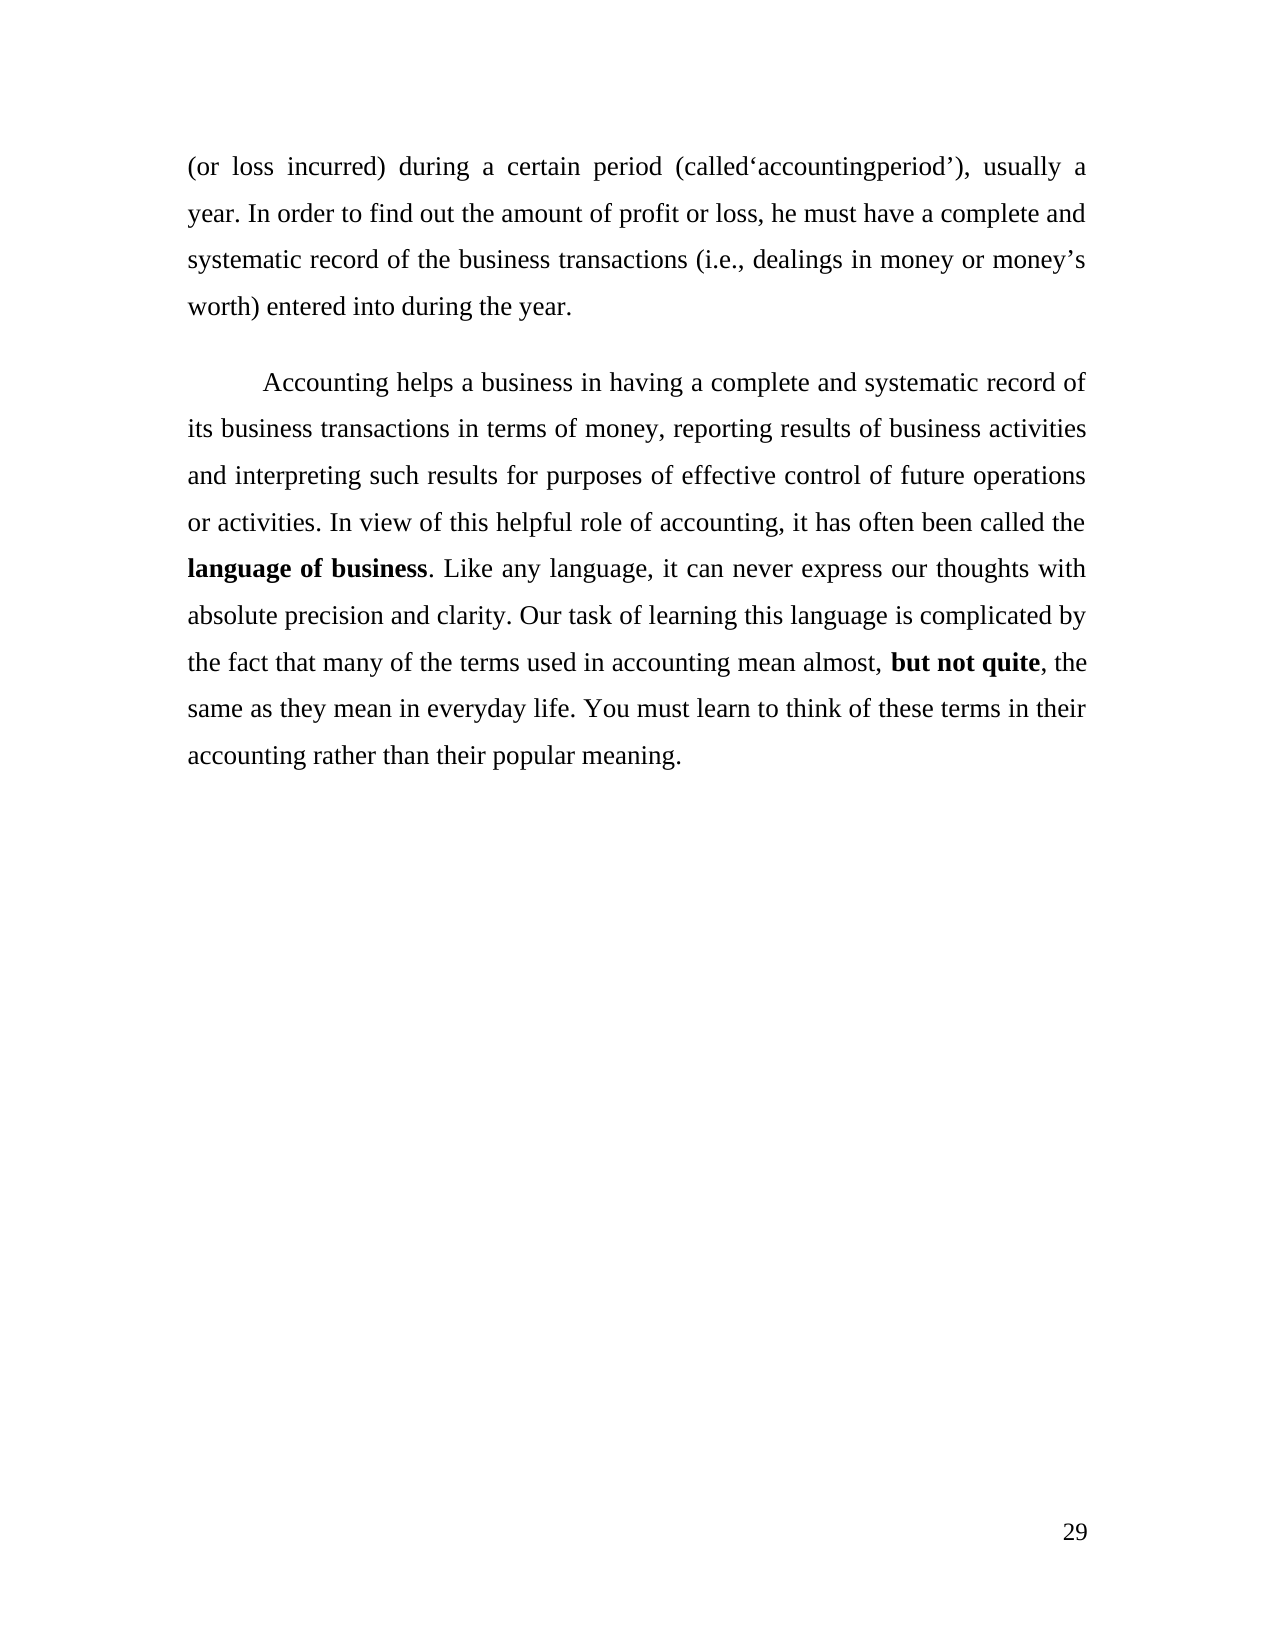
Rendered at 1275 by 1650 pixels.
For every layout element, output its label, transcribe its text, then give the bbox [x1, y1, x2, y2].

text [187, 150, 1087, 321]
text Accounting helps a business in having a complete and systematic record of its business transactions in terms of money, reporting results of business activities and interpreting such results for purposes of effective control of future operations or activities. In view of this helpful role of accounting, it has often been called the language of business. Like any language, it can never express our thoughts with absolute precision and clarity. Our task of learning this language is complicated by the fact that many of the terms used in accounting mean almost, but not quite, the same as they mean in everyday life. You must learn to think of these terms in their accounting rather than their popular meaning. [187, 366, 1087, 770]
